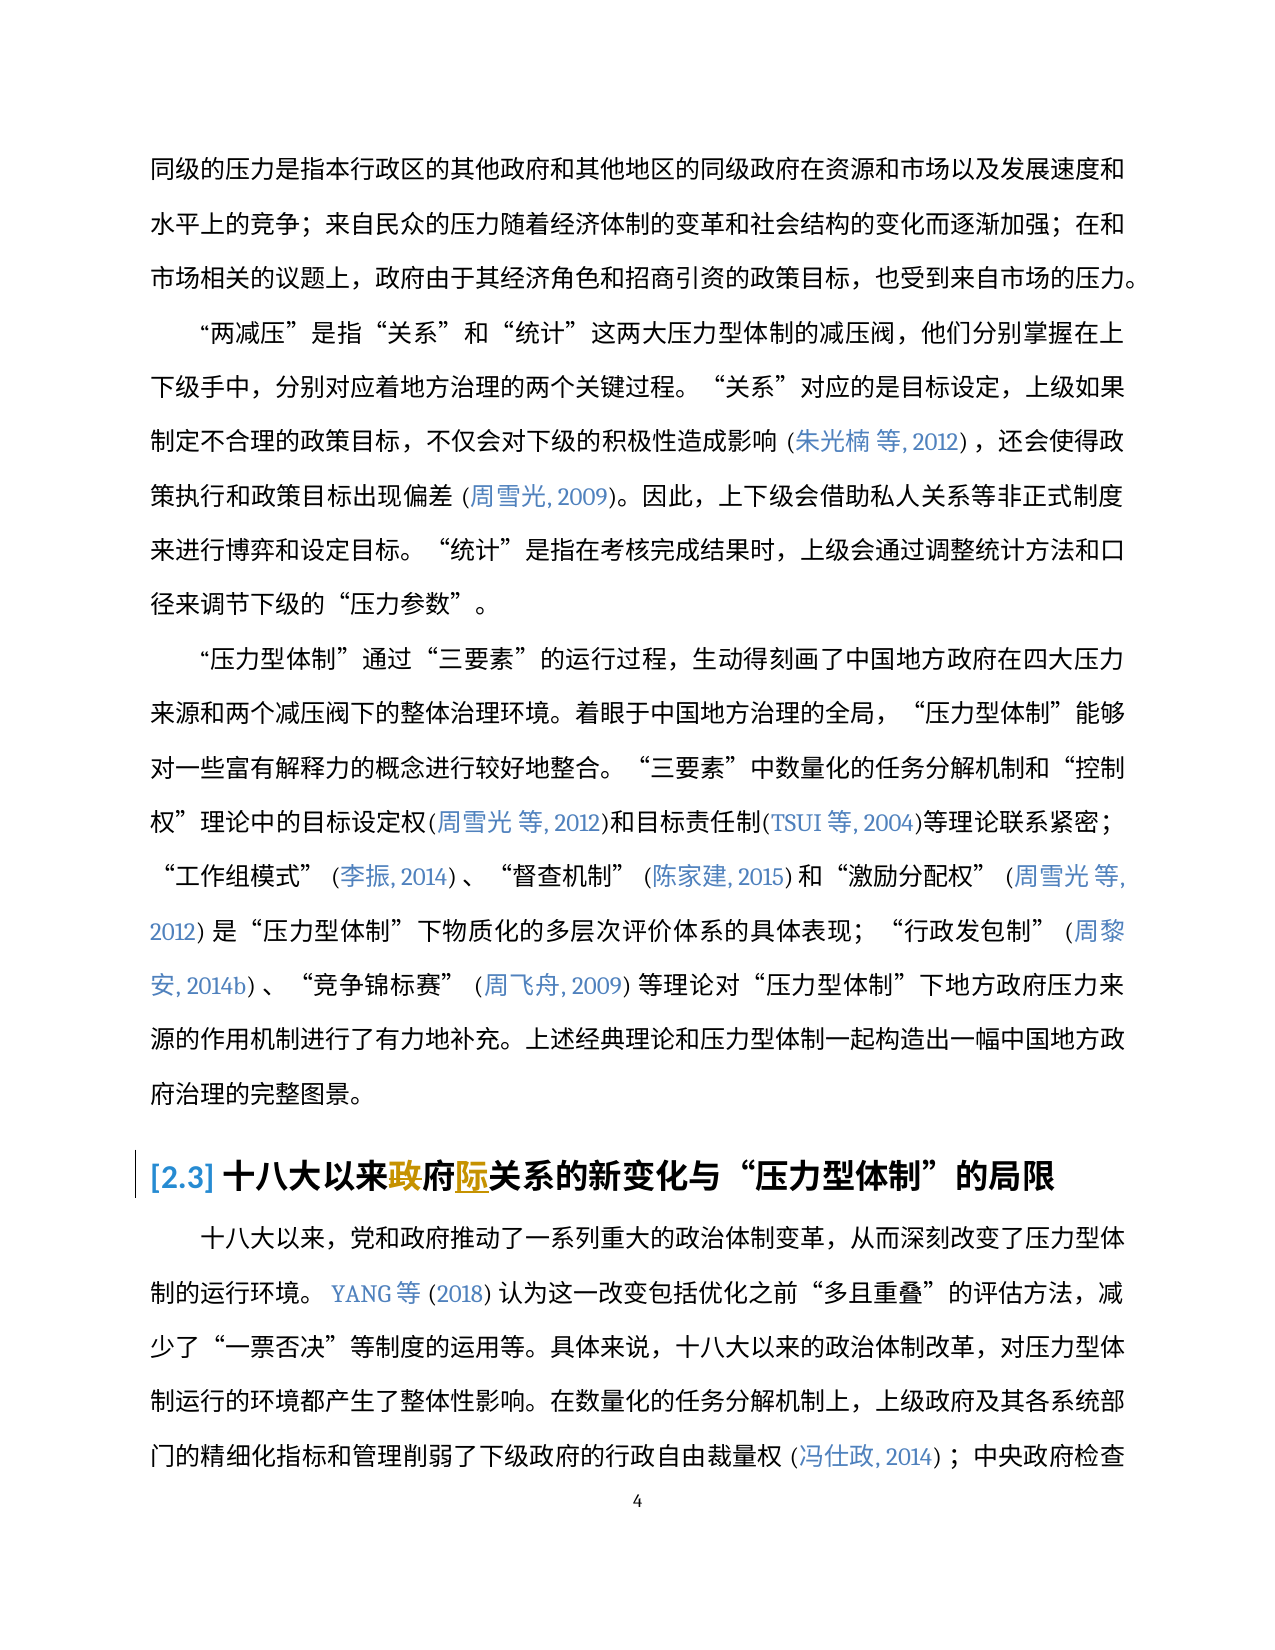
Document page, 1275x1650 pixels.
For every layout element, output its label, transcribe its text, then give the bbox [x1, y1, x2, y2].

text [150, 1219, 1125, 1472]
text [150, 150, 1125, 295]
subtitle 十八大以来府关系的新变化与“压力型体制”的局限 [150, 1149, 1125, 1198]
text “压力型体制”通过“三要素”的运行过程，生动得刻画了中国地方政府在四大压力来源和两个减压阀下的整体治理环境。着眼于中国地方治理的全局，“压力型体制”能够对一些富有解释力的概念进行较好地整合。“三要素”中数量化的任务分解机制和“控制权”理论中的目标设定权(周雪光 等, 2012)和目标责任制(TSUI 等, 2004)等理论联系紧密；“工作组模式” (李振, 2014) 、“督查机制” (陈家建, 2015) 和“激励分配权” (周雪光 等, 2012) 是“压力型体制”下物质化的多层次评价体系的具体表现；“行政发包制” (周黎安, 2014b) 、“竞争锦标赛” (周飞舟, 2009) 等理论对“压力型体制”下地方政府压力来源的作用机制进行了有力地补充。上述经典理论和压力型体制一起构造出一幅中国地方政府治理的完整图景。 [150, 639, 1125, 1111]
text “两减压”是指“关系”和“统计”这两大压力型体制的减压阀，他们分别掌握在上下级手中，分别对应着地方治理的两个关键过程。“关系”对应的是目标设定，上级如果制定不合理的政策目标，不仅会对下级的积极性造成影响 (朱光楠 等, 2012) ，还会使得政策执行和政策目标出现偏差 (周雪光, 2009)。因此，上下级会借助私人关系等非正式制度来进行博弈和设定目标。“统计”是指在考核完成结果时，上级会通过调整统计方法和口径来调节下级的“压力参数”。 [150, 313, 1125, 621]
